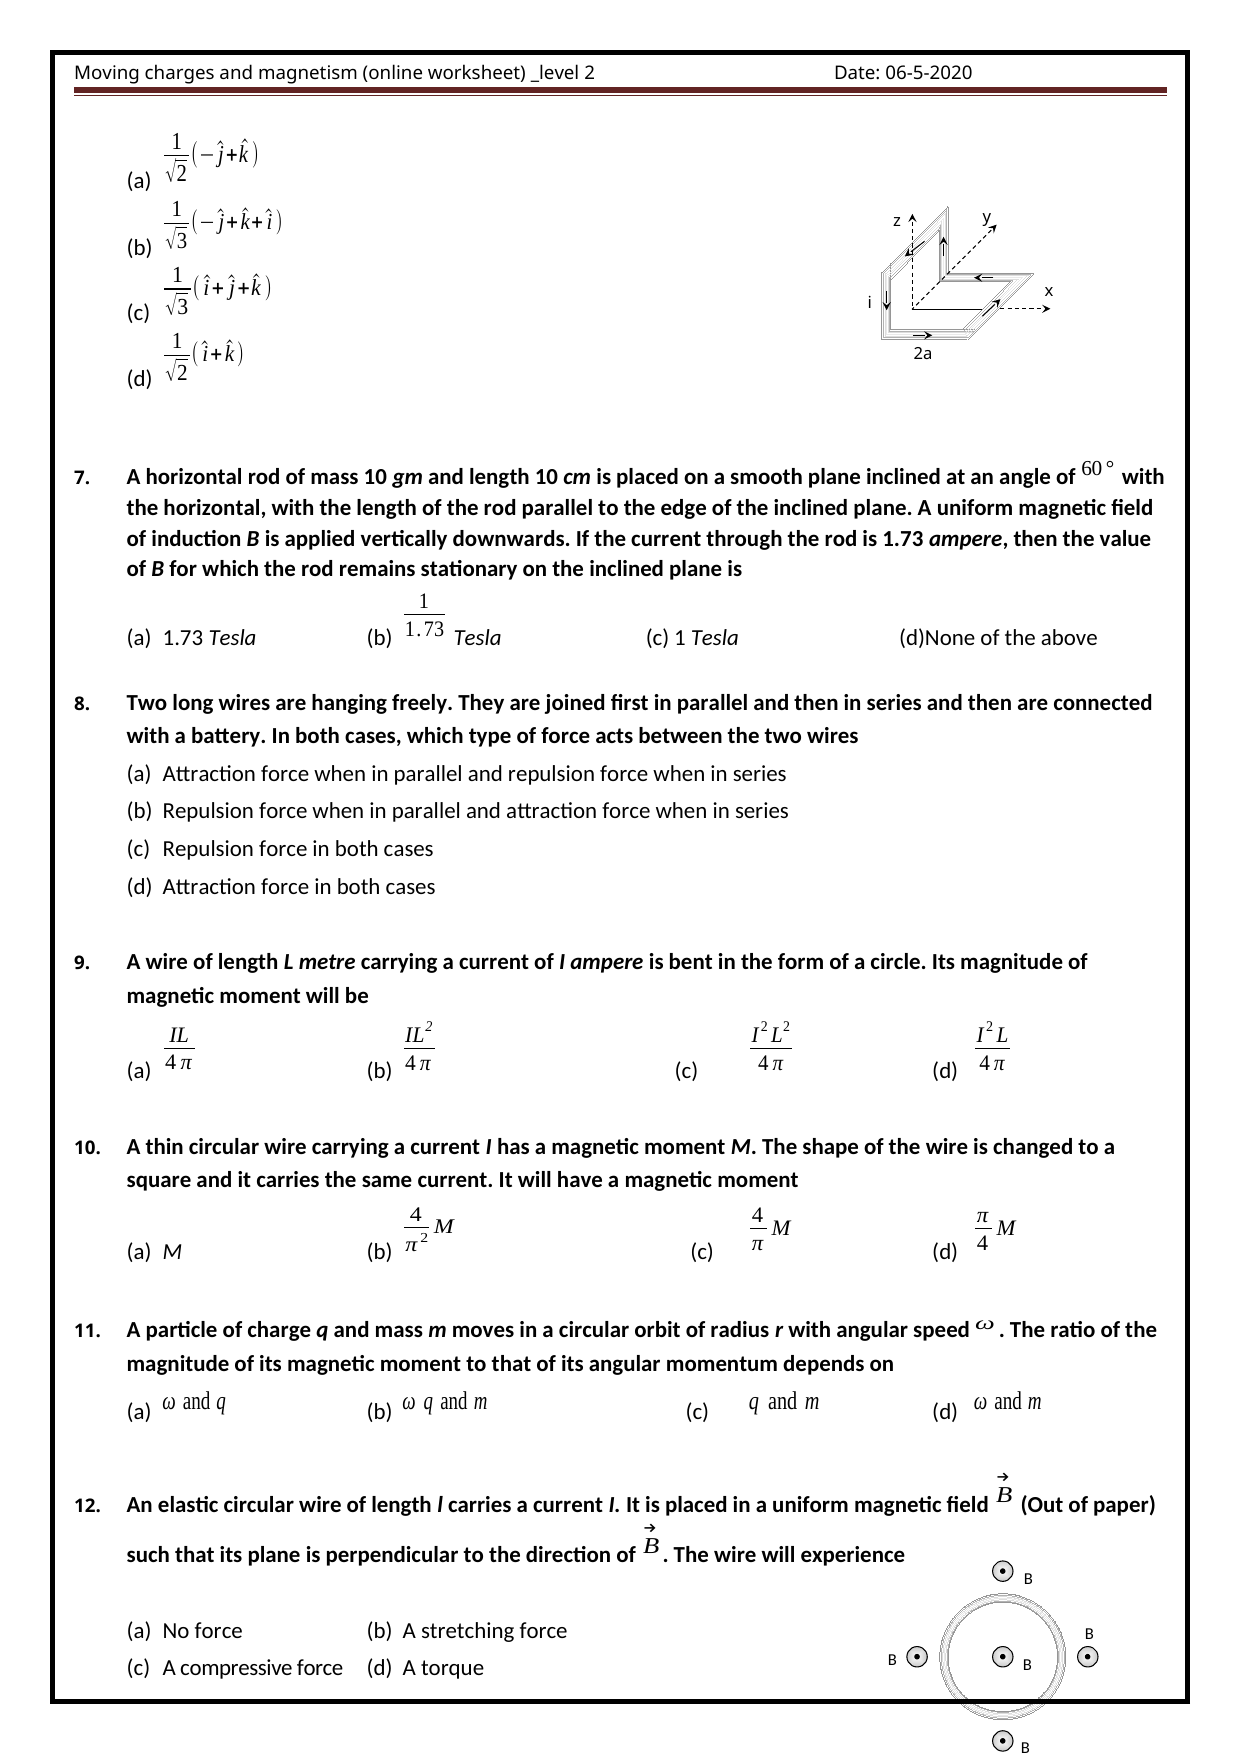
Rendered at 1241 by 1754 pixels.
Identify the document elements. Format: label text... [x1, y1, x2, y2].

list A particle of charge q and mass m moves in a circular orbit of radius r with angular speed . The ratio of the magnitude of its magnetic moment to that of its angular momentum depends on [74, 1313, 1167, 1377]
text (a) (b) (c) (d) [126, 1019, 1167, 1085]
text (a) Attraction force when in parallel and repulsion force when in series [126, 759, 1167, 787]
text (d) [126, 329, 1167, 392]
text (d) Attraction force in both cases [126, 872, 1167, 900]
list A wire of length L metre carrying a current of I ampere is bent in the form of a circle. Its magnitude of magnetic moment will be [74, 947, 1167, 1009]
list An elastic circular wire of length l carries a current I. It is placed in a uniform magnetic field (Out of paper) such that its plane is perpendicular to the direction of . The wire will experience [74, 1473, 1167, 1568]
list Two long wires are hanging freely. They are joined first in parallel and then in series and then are connected with a battery. In both cases, which type of force acts between the two wires [74, 688, 1167, 749]
list A horizontal rod of mass 10 gm and length 10 cm is placed on a smooth plane inclined at an angle of with the horizontal, with the length of the rod parallel to the edge of the inclined plane. A uniform magnetic field of induction B is applied vertically downwards. If the current through the rod is 1.73 ampere, then the value of B for which the rod remains stationary on the inclined plane is [74, 457, 1167, 582]
text (a) [74, 122, 1167, 195]
text (c) [126, 263, 1167, 327]
text (b) Repulsion force when in parallel and attraction force when in series [126, 797, 1167, 825]
text (c) Repulsion force in both cases [126, 834, 1167, 862]
text (a) 1.73 Tesla (b) Tesla (c) 1 Tesla (d)None of the above [126, 589, 1167, 651]
text (a) No force (b) A stretching force [126, 1616, 1167, 1644]
text (c) A compressive force (d) A torque [126, 1653, 1167, 1682]
text (b) [126, 197, 1167, 261]
text (a) (b) (c) (d) [126, 1387, 1167, 1425]
text (a) M (b) (c) (d) [126, 1203, 1167, 1265]
list A thin circular wire carrying a current I has a magnetic moment M. The shape of the wire is changed to a square and it carries the same current. It will have a magnetic moment [74, 1132, 1167, 1194]
